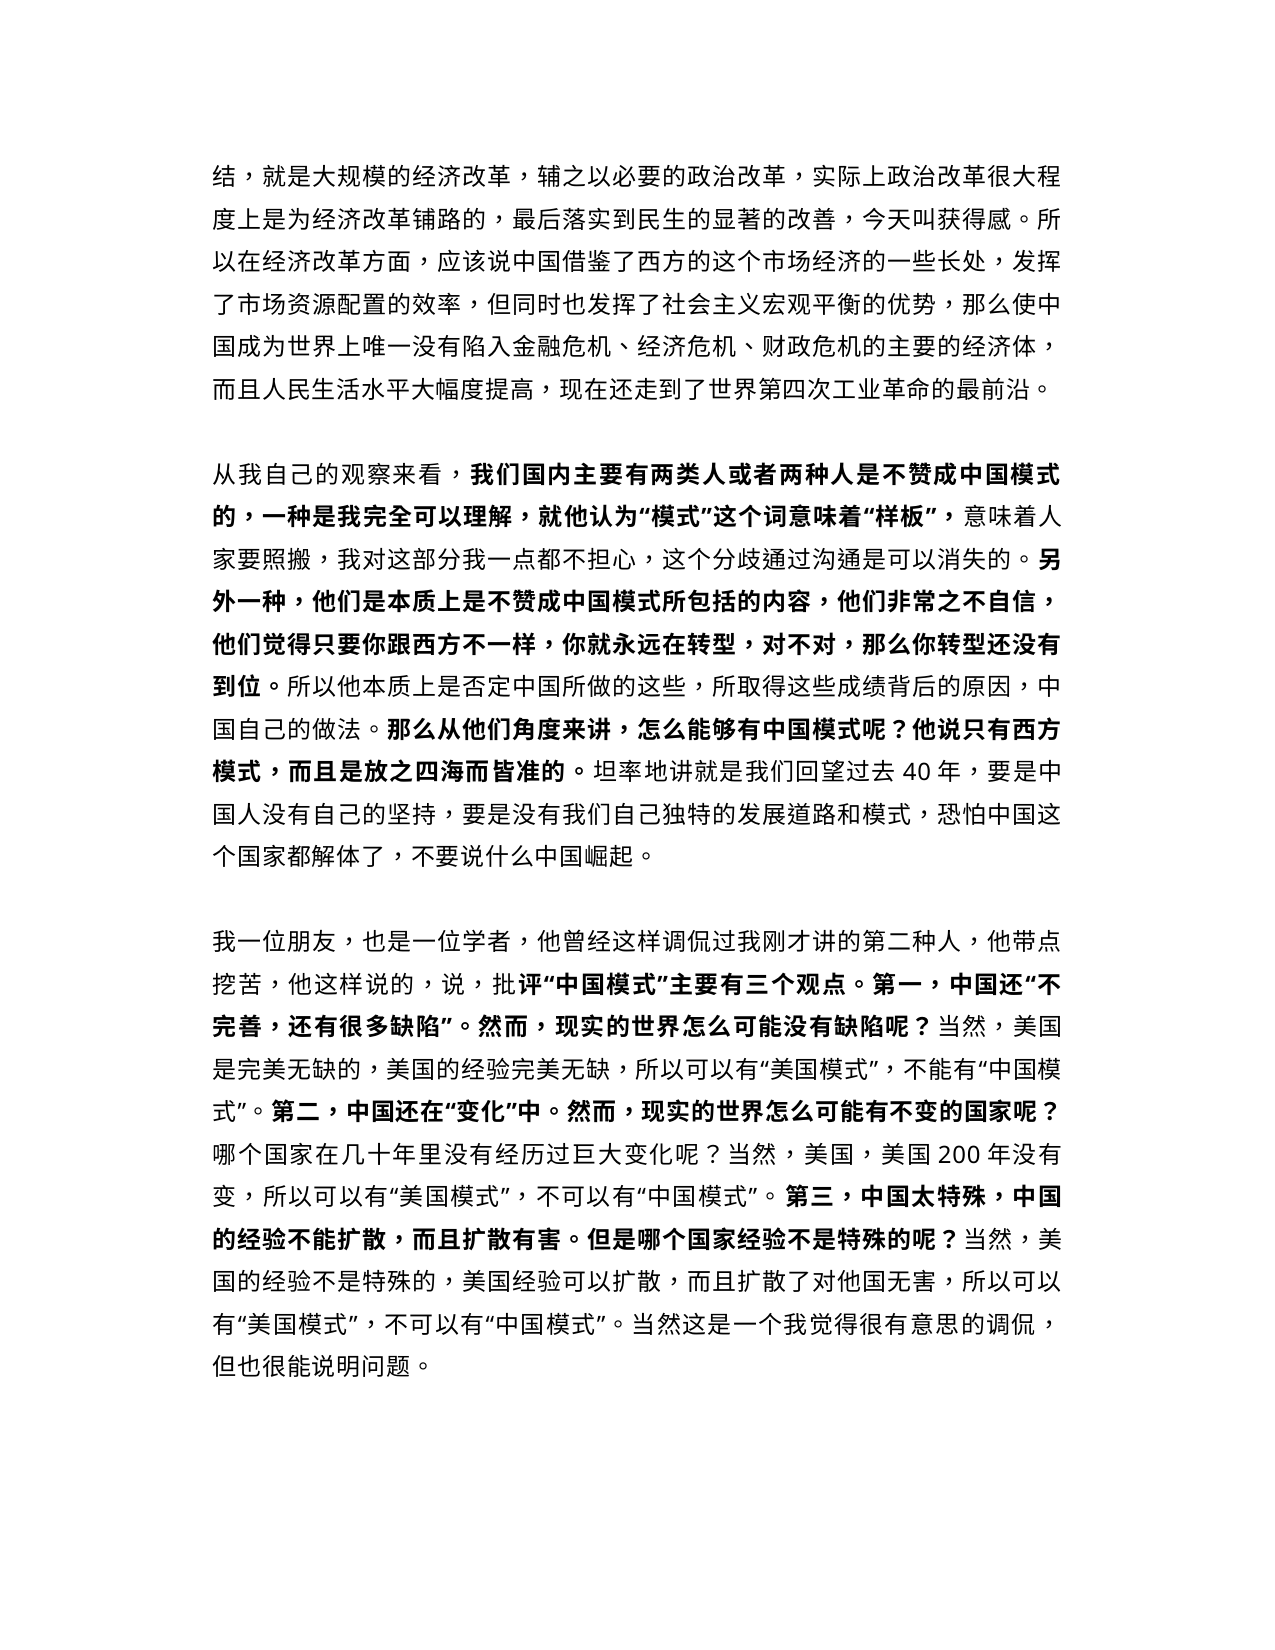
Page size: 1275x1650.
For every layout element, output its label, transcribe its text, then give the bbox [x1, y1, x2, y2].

text 我一位朋友，也是一位学者，他曾经这样调侃过我刚才讲的第二种人，他带点挖苦，他这样说的，说，批评“中国模式”主要有三个观点。第一，中国还“不完善，还有很多缺陷”。然而，现实的世界怎么可能没有缺陷呢？当然，美国是完美无缺的，美国的经验完美无缺，所以可以有“美国模式”，不能有“中国模式”。第二，中国还在“变化”中。然而，现实的世界怎么可能有不变的国家呢？哪个国家在几十年里没有经历过巨大变化呢？当然，美国，美国200年没有变，所以可以有“美国模式”，不可以有“中国模式”。第三，中国太特殊，中国的经验不能扩散，而且扩散有害。但是哪个国家经验不是特殊的呢？当然，美国的经验不是特殊的，美国经验可以扩散，而且扩散了对他国无害，所以可以有“美国模式”，不可以有“中国模式”。当然这是一个我觉得很有意思的调侃，但也很能说明问题。 [212, 915, 1062, 1382]
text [212, 150, 1062, 405]
text 从我自己的观察来看，我们国内主要有两类人或者两种人是不赞成中国模式的，一种是我完全可以理解，就他认为“模式”这个词意味着“样板”，意味着人家要照搬，我对这部分我一点都不担心，这个分歧通过沟通是可以消失的。另外一种，他们是本质上是不赞成中国模式所包括的内容，他们非常之不自信，他们觉得只要你跟西方不一样，你就永远在转型，对不对，那么你转型还没有到位。所以他本质上是否定中国所做的这些，所取得这些成绩背后的原因，中国自己的做法。那么从他们角度来讲，怎么能够有中国模式呢？他说只有西方模式，而且是放之四海而皆准的。坦率地讲就是我们回望过去40年，要是中国人没有自己的坚持，要是没有我们自己独特的发展道路和模式，恐怕中国这个国家都解体了，不要说什么中国崛起。 [212, 447, 1062, 872]
